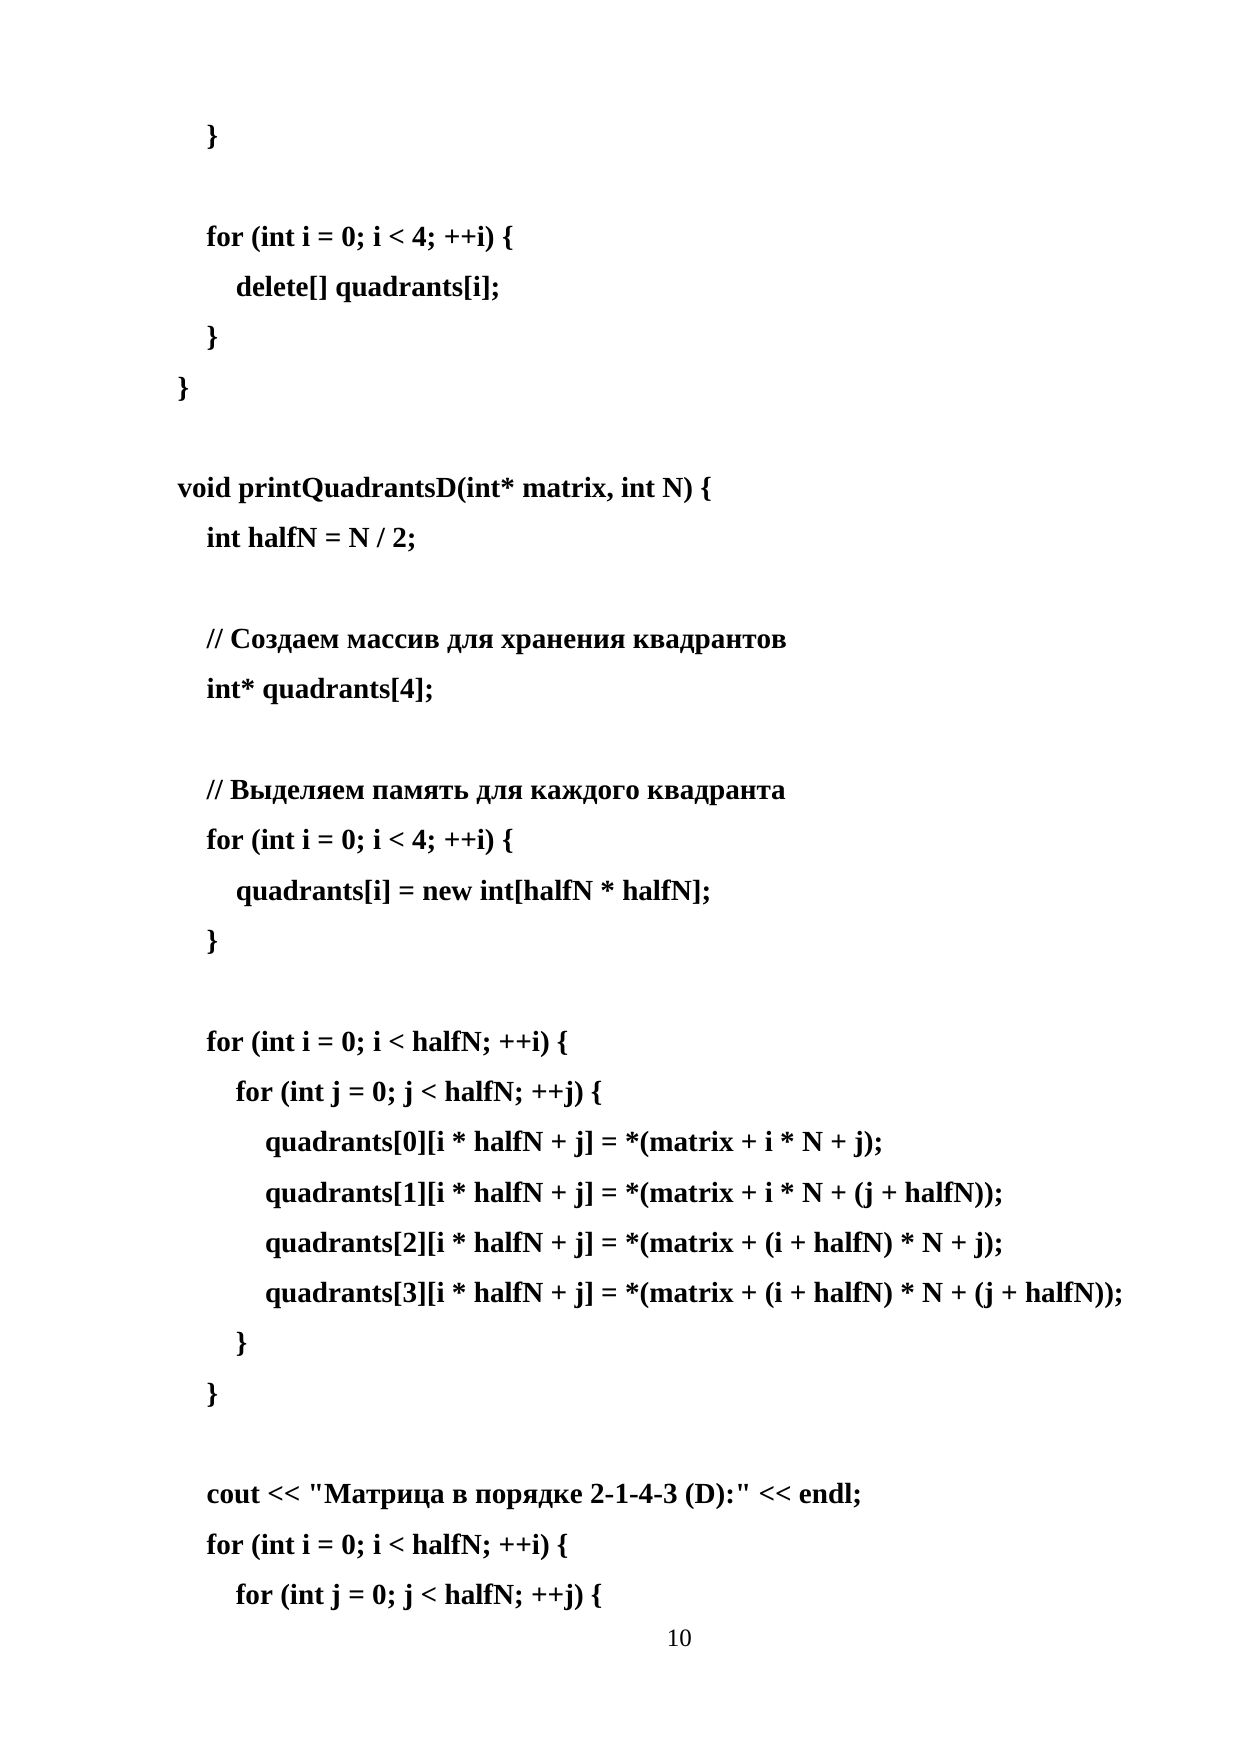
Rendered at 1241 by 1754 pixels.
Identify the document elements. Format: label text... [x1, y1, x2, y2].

text delete[] quadrants[i]; [177, 269, 1181, 303]
text quadrants[1][i * halfN + j] = *(matrix + i * N + (j + halfN)); [177, 1175, 1181, 1208]
text for (int j = 0; j < halfN; ++j) { [177, 1577, 1181, 1611]
text } [177, 1326, 1181, 1359]
text int halfN = N / 2; [177, 521, 1181, 554]
text for (int i = 0; i < halfN; ++i) { [177, 1024, 1181, 1057]
text // Выделяем память для каждого квадранта [177, 772, 1181, 806]
text } [177, 1376, 1181, 1409]
text quadrants[3][i * halfN + j] = *(matrix + (i + halfN) * N + (j + halfN)); [177, 1275, 1181, 1309]
text } [177, 118, 1181, 152]
text } [177, 370, 1181, 403]
text for (int j = 0; j < halfN; ++j) { [177, 1074, 1181, 1108]
text for (int i = 0; i < halfN; ++i) { [177, 1527, 1181, 1560]
text void printQuadrantsD(int* matrix, int N) { [177, 470, 1181, 504]
text } [177, 923, 1181, 957]
text for (int i = 0; i < 4; ++i) { [177, 219, 1181, 252]
text quadrants[0][i * halfN + j] = *(matrix + i * N + j); [177, 1124, 1181, 1158]
text for (int i = 0; i < 4; ++i) { [177, 822, 1181, 856]
text quadrants[2][i * halfN + j] = *(matrix + (i + halfN) * N + j); [177, 1225, 1181, 1258]
text quadrants[i] = new int[halfN * halfN]; [177, 873, 1181, 906]
text int* quadrants[4]; [177, 672, 1181, 705]
text cout << "Матрица в порядке 2-1-4-3 (D):" << endl; [177, 1477, 1181, 1510]
text // Создаем массив для хранения квадрантов [177, 621, 1181, 655]
text } [177, 319, 1181, 353]
